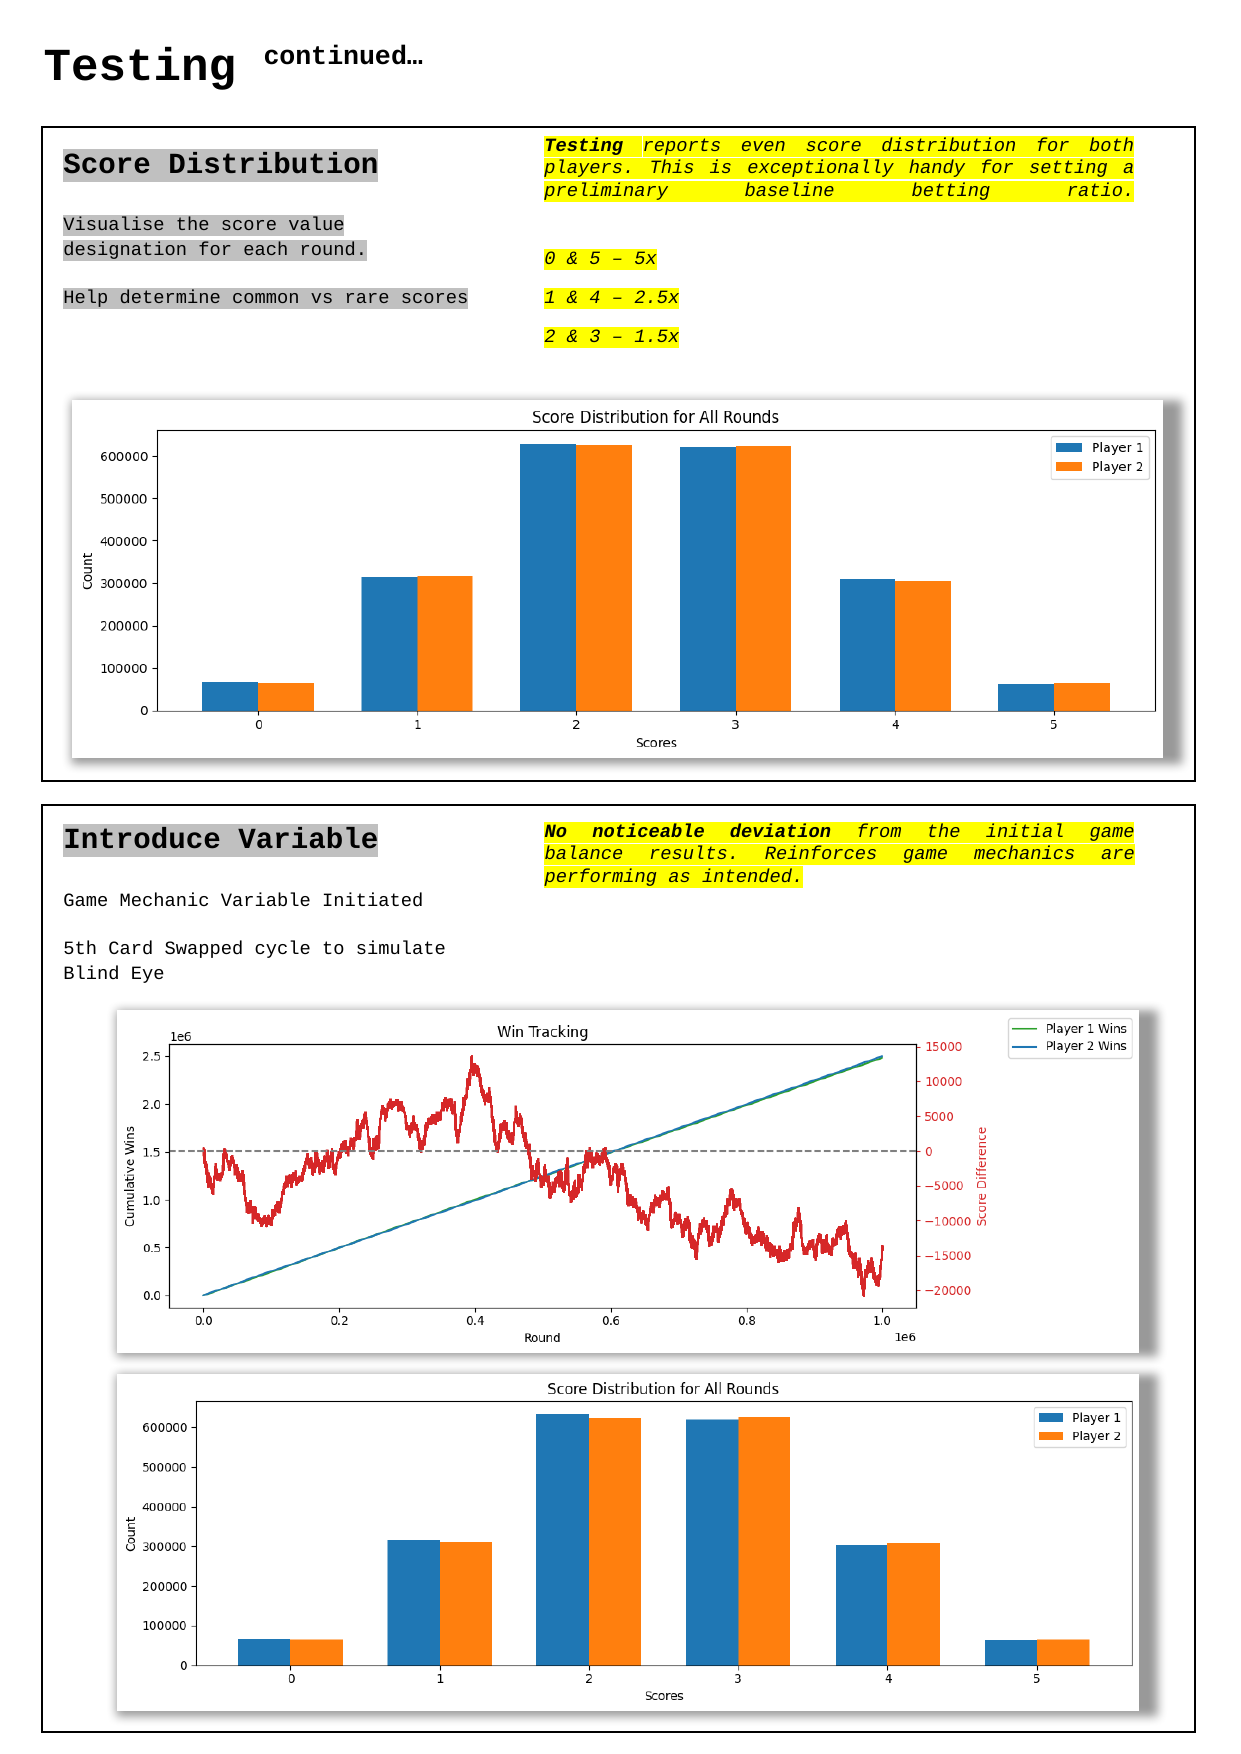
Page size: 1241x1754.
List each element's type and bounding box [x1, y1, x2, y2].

picture [72, 400, 1163, 758]
picture [117, 1374, 1139, 1711]
picture [117, 1010, 1139, 1353]
